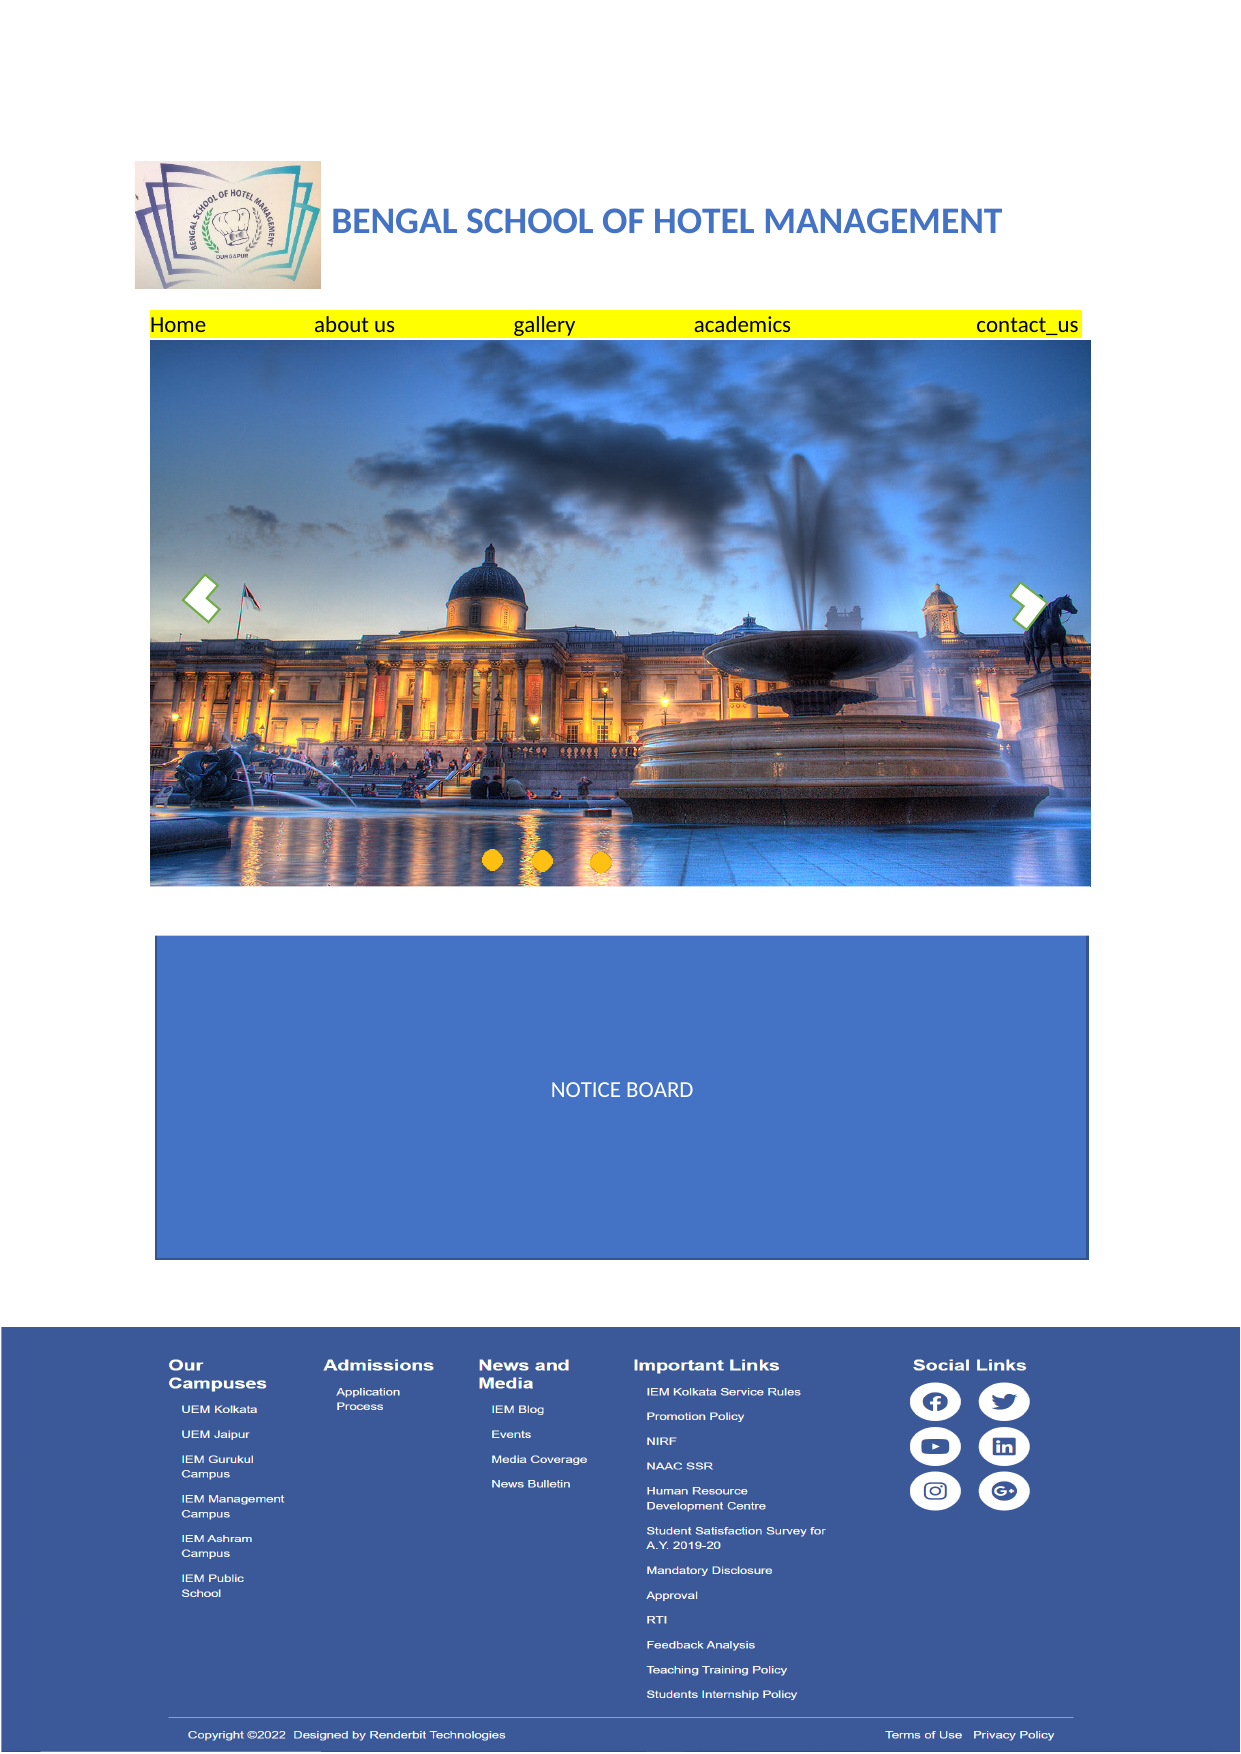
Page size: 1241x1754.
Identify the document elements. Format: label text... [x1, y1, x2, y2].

text BENGAL SCHOOL OF HOTEL MANAGEMENT [321, 197, 1090, 243]
picture [134, 161, 321, 289]
picture [150, 340, 1091, 886]
text Home about us gallery academics contact_us [150, 310, 1090, 340]
picture [1, 1327, 1241, 1752]
